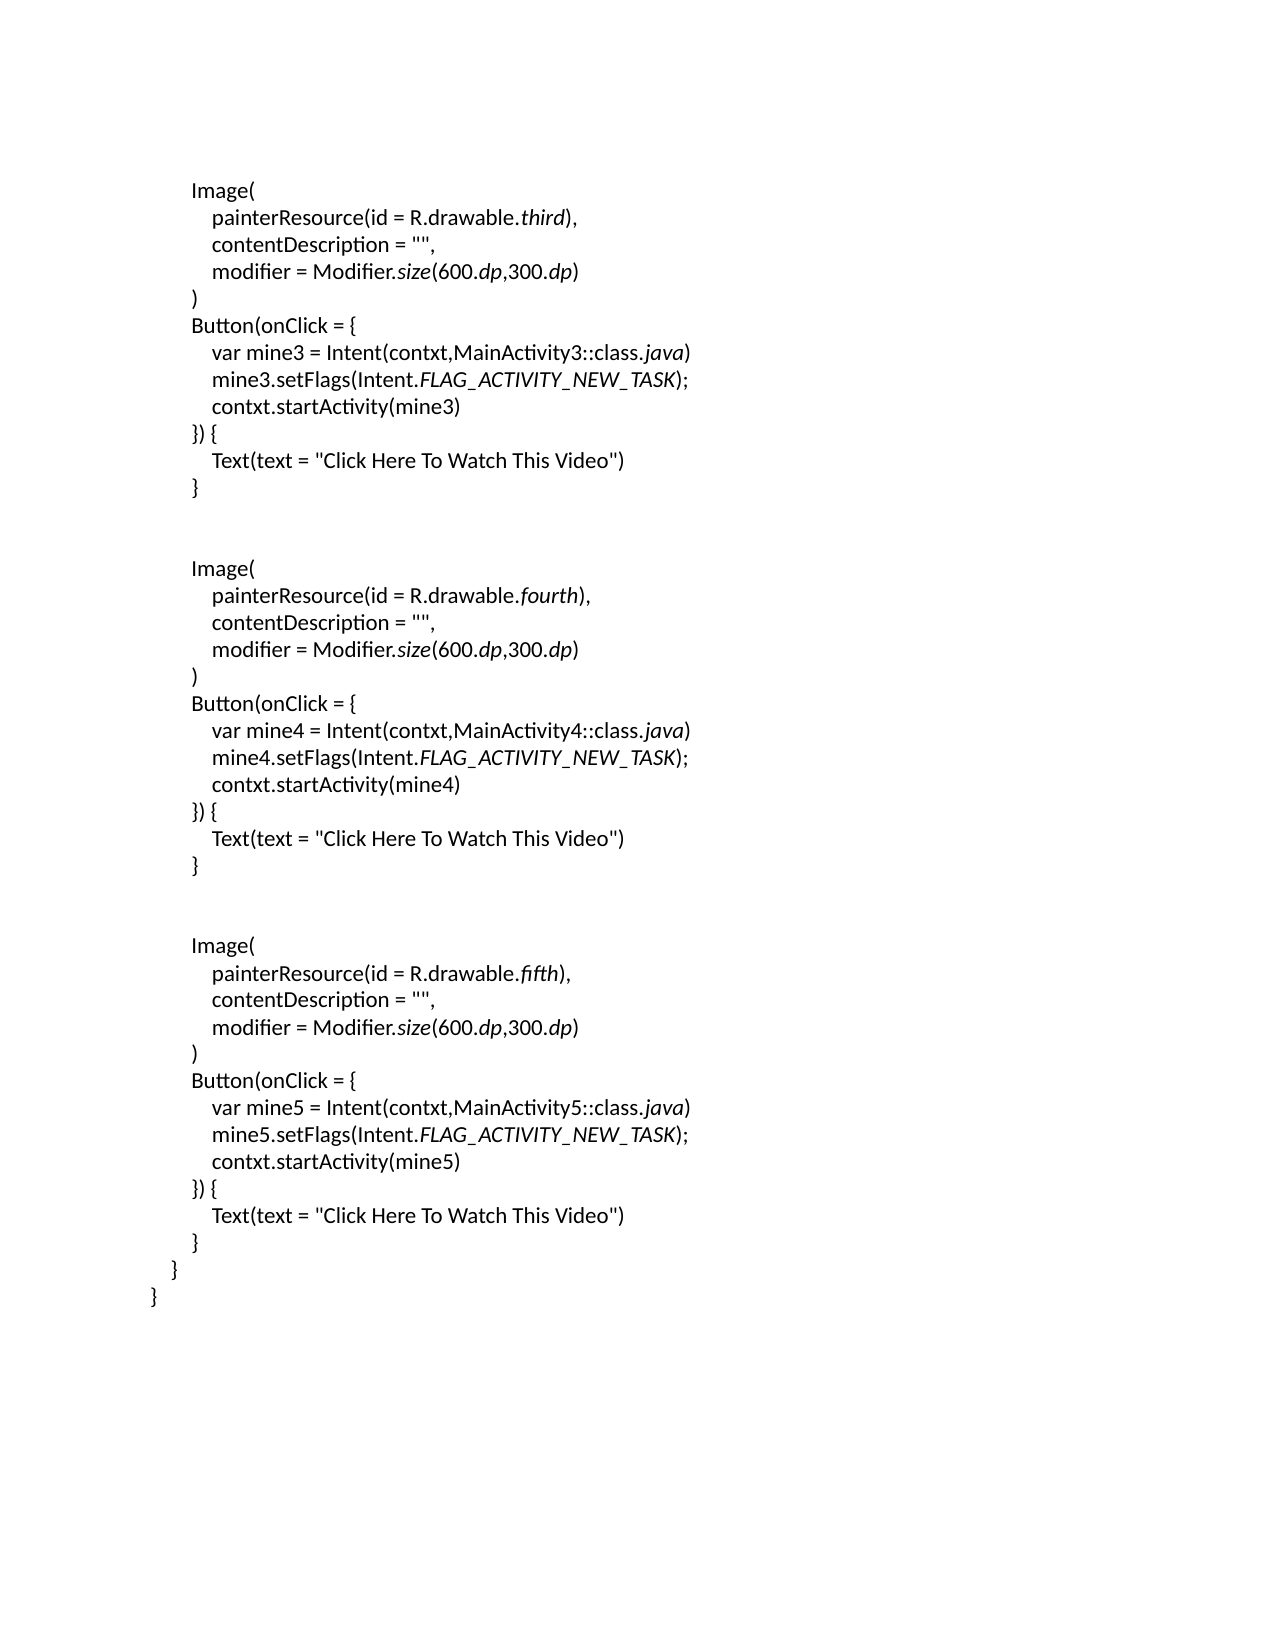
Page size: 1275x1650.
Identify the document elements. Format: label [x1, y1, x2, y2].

text [150, 150, 1125, 1310]
